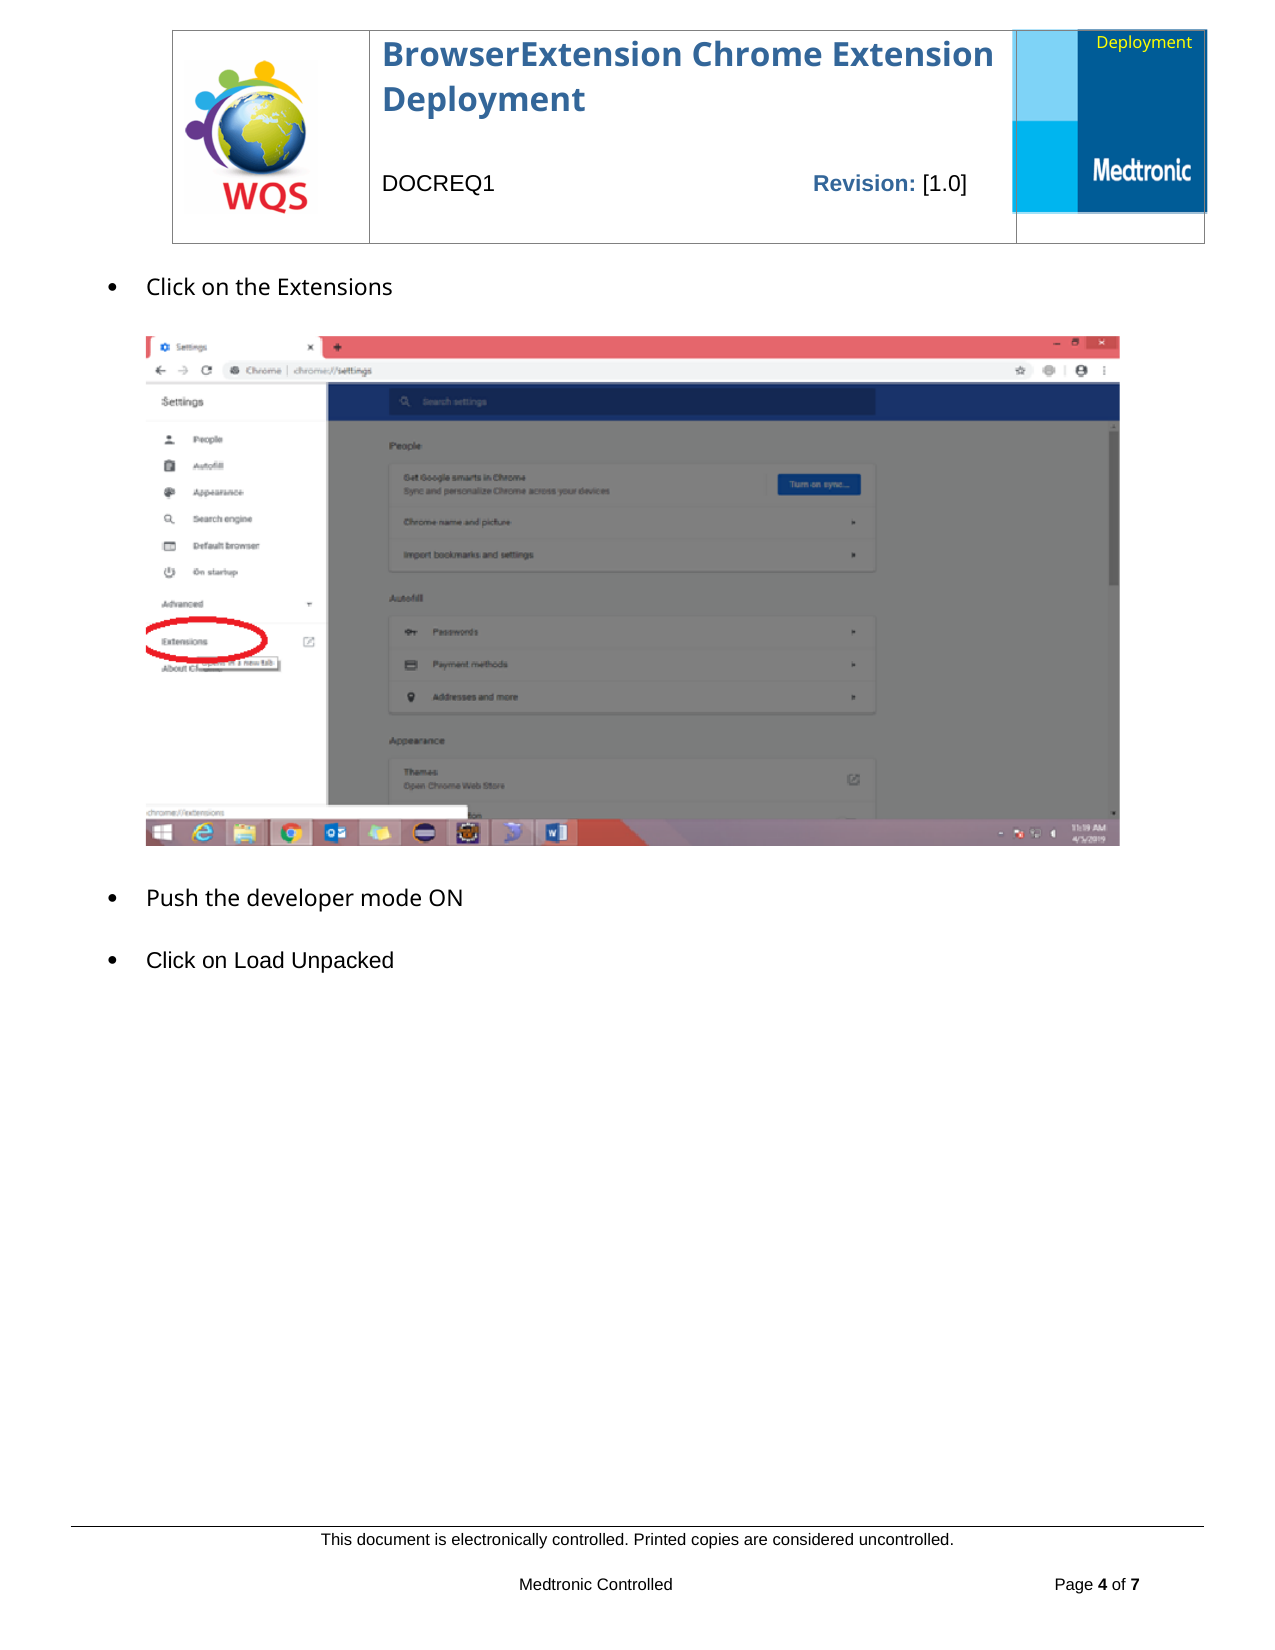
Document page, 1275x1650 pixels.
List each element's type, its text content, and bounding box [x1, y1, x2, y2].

list Push the developer mode ON [108, 882, 1204, 913]
picture [1012, 31, 1016, 120]
picture [1017, 31, 1204, 214]
picture [145, 335, 1121, 846]
list Click on the Extensions [108, 271, 1204, 302]
list Click on Load Unpacked [108, 947, 1204, 973]
picture [184, 60, 318, 214]
